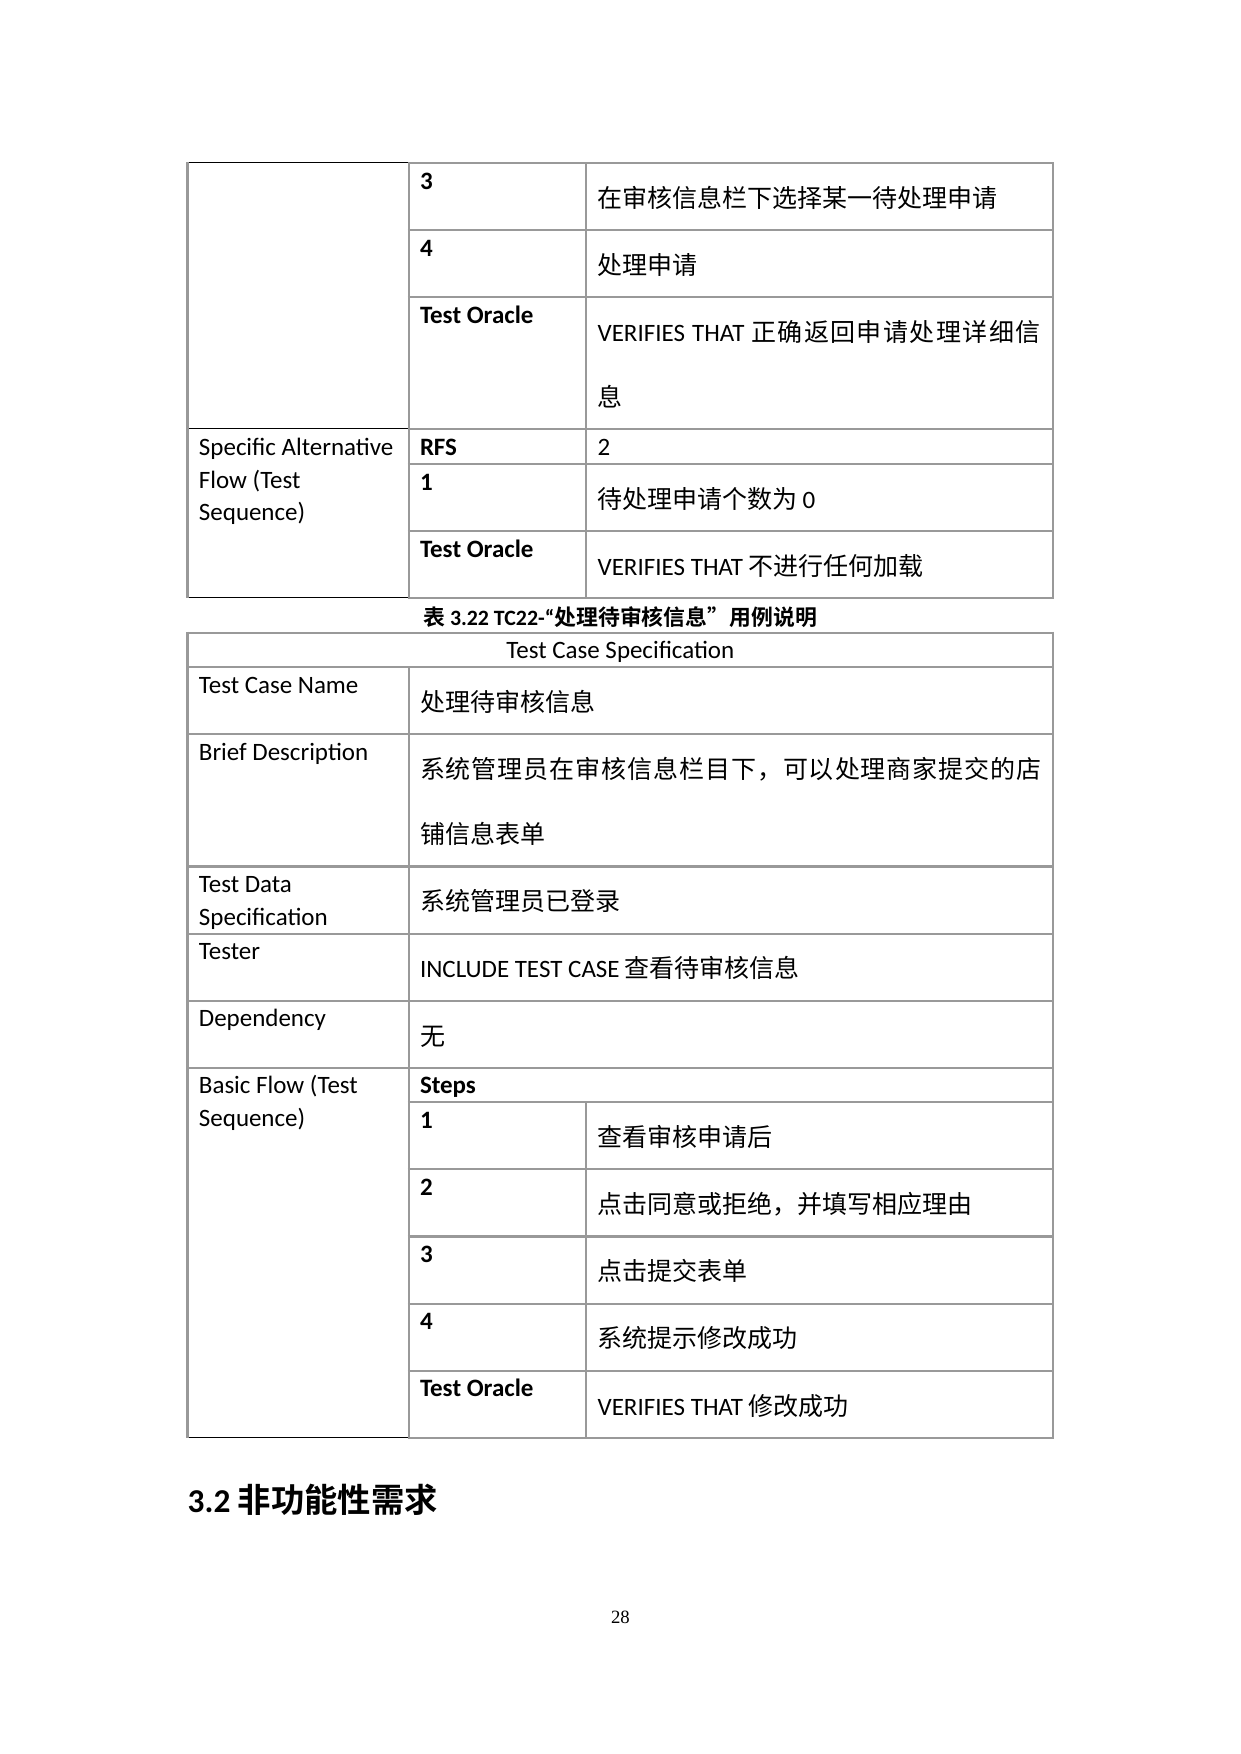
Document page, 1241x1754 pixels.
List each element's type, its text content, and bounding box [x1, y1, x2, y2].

table_cell Test Oracle [410, 298, 585, 428]
table_cell Steps [410, 1069, 1052, 1101]
table_cell 在审核信息栏下选择某一待处理申请 [587, 164, 1052, 229]
table_cell 系统管理员在审核信息栏目下，可以处理商家提交的店铺信息表单 [410, 735, 1052, 865]
table_cell Test Oracle [410, 1372, 585, 1437]
table_cell 系统提示修改成功 [587, 1305, 1052, 1369]
table_cell Dependency [189, 1002, 408, 1067]
table_cell Basic Flow (Test Sequence) [189, 1069, 408, 1437]
table_cell 系统管理员已登录 [410, 868, 1052, 932]
table_cell 查看审核申请后 [587, 1103, 1052, 1168]
table_cell 3 [410, 164, 585, 229]
table_cell Test Oracle [410, 532, 585, 597]
table_cell 1 [410, 1103, 585, 1168]
table_cell Brief Description [189, 735, 408, 865]
table_cell 3 [410, 1238, 585, 1302]
table_cell VERIFIES THAT正确返回申请处理详细信息 [587, 298, 1052, 428]
table_cell VERIFIES THAT不进行任何加载 [587, 532, 1052, 597]
text 表3.22 TC22-“处理待审核信息”用例说明 [187, 599, 1053, 632]
table_cell 待处理申请个数为0 [587, 465, 1052, 530]
table_cell 2 [587, 430, 1052, 463]
table_cell 2 [410, 1170, 585, 1235]
table_cell 处理申请 [587, 231, 1052, 296]
table_cell VERIFIES THAT修改成功 [587, 1372, 1052, 1437]
table_cell Test Data Specification [189, 868, 408, 932]
table_cell Test Case Name [189, 668, 408, 733]
table_cell 4 [410, 1305, 585, 1369]
table_cell Tester [189, 935, 408, 999]
table_header Test Case Specification [189, 634, 1052, 666]
table_cell Specific Alternative Flow (Test Sequence) [189, 429, 408, 597]
table_cell 点击同意或拒绝，并填写相应理由 [587, 1170, 1052, 1235]
table_cell 处理待审核信息 [410, 668, 1052, 733]
table_cell 4 [410, 231, 585, 296]
table_cell RFS [410, 430, 585, 463]
table_cell 无 [410, 1002, 1052, 1067]
subtitle 3.2 非功能性需求 [187, 1466, 1053, 1531]
table_cell 点击提交表单 [587, 1238, 1052, 1302]
table_cell INCLUDE TEST CASE查看待审核信息 [410, 935, 1052, 999]
table_cell 1 [410, 465, 585, 530]
